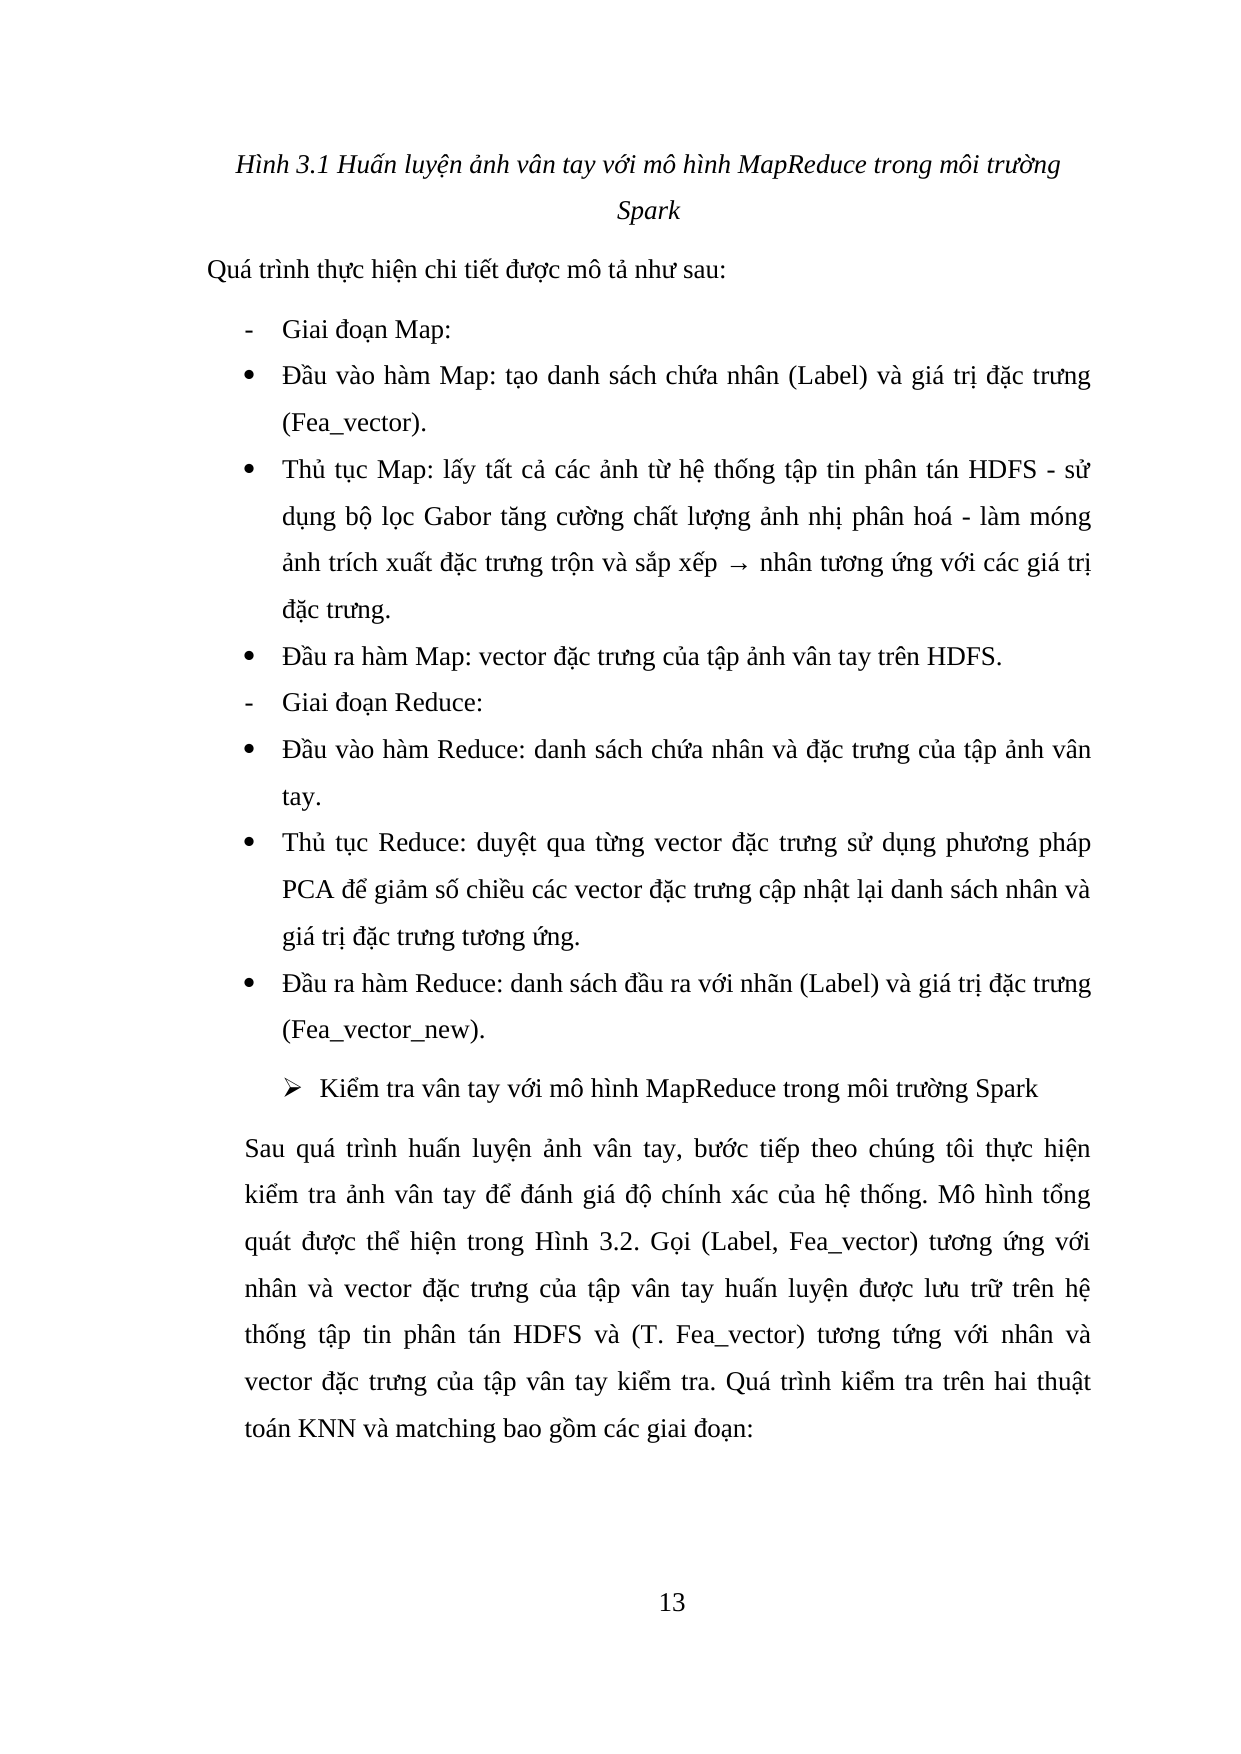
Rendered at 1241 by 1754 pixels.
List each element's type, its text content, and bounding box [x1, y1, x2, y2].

text Sau quá trình huấn luyện ảnh vân tay, bước tiếp theo chúng tôi thực hiện kiểm tra ảnh vân tay để đánh giá độ chính xác của hệ thống. Mô hình tổng quát được thể hiện trong Hình 3.2. Gọi (Label, Fea_vector) tương ứng với nhân và vector đặc trưng của tập vân tay huấn luyện được lưu trữ trên hệ thống tập tin phân tán HDFS và (T. Fea_vector) tương tứng với nhân và vector đặc trưng của tập vân tay kiểm tra. Quá trình kiểm tra trên hai thuật toán KNN và matching bao gồm các giai đoạn: [244, 1132, 1092, 1443]
list Đầu vào hàm Map: tạo danh sách chứa nhân (Label) và giá trị đặc trưng (Fea_vector). [244, 359, 1092, 437]
text Quá trình thực hiện chi tiết được mô tả như sau: [207, 253, 1092, 285]
list Giai đoạn Reduce: [244, 686, 1092, 718]
list Thủ tục Reduce: duyệt qua từng vector đặc trưng sử dụng phương pháp PCA để giảm số chiều các vector đặc trưng cập nhật lại danh sách nhân và giá trị đặc trưng tương ứng. [244, 827, 1092, 951]
list Giai đoạn Map: [244, 313, 1092, 344]
list Thủ tục Map: lấy tất cả các ảnh từ hệ thống tập tin phân tán HDFS - sử dụng bộ lọc Gabor tăng cường chất lượng ảnh nhị phân hoá - làm móng ảnh trích xuất đặc trưng trộn và sắp xếp → nhân tương ứng với các giá trị đặc trưng. [244, 453, 1092, 624]
text Hình 3.1 Huấn luyện ảnh vân tay với mô hình MapReduce trong môi trường Spark [207, 148, 1092, 226]
list Đầu vào hàm Reduce: danh sách chứa nhân và đặc trưng của tập ảnh vân tay. [244, 733, 1092, 811]
list Đầu ra hàm Map: vector đặc trưng của tập ảnh vân tay trên HDFS. [244, 639, 1092, 671]
list Kiểm tra vân tay với mô hình MapReduce trong môi trường Spark [282, 1073, 1092, 1104]
list Đầu ra hàm Reduce: danh sách đầu ra với nhãn (Label) và giá trị đặc trưng (Fea_vector_new). [244, 967, 1092, 1044]
